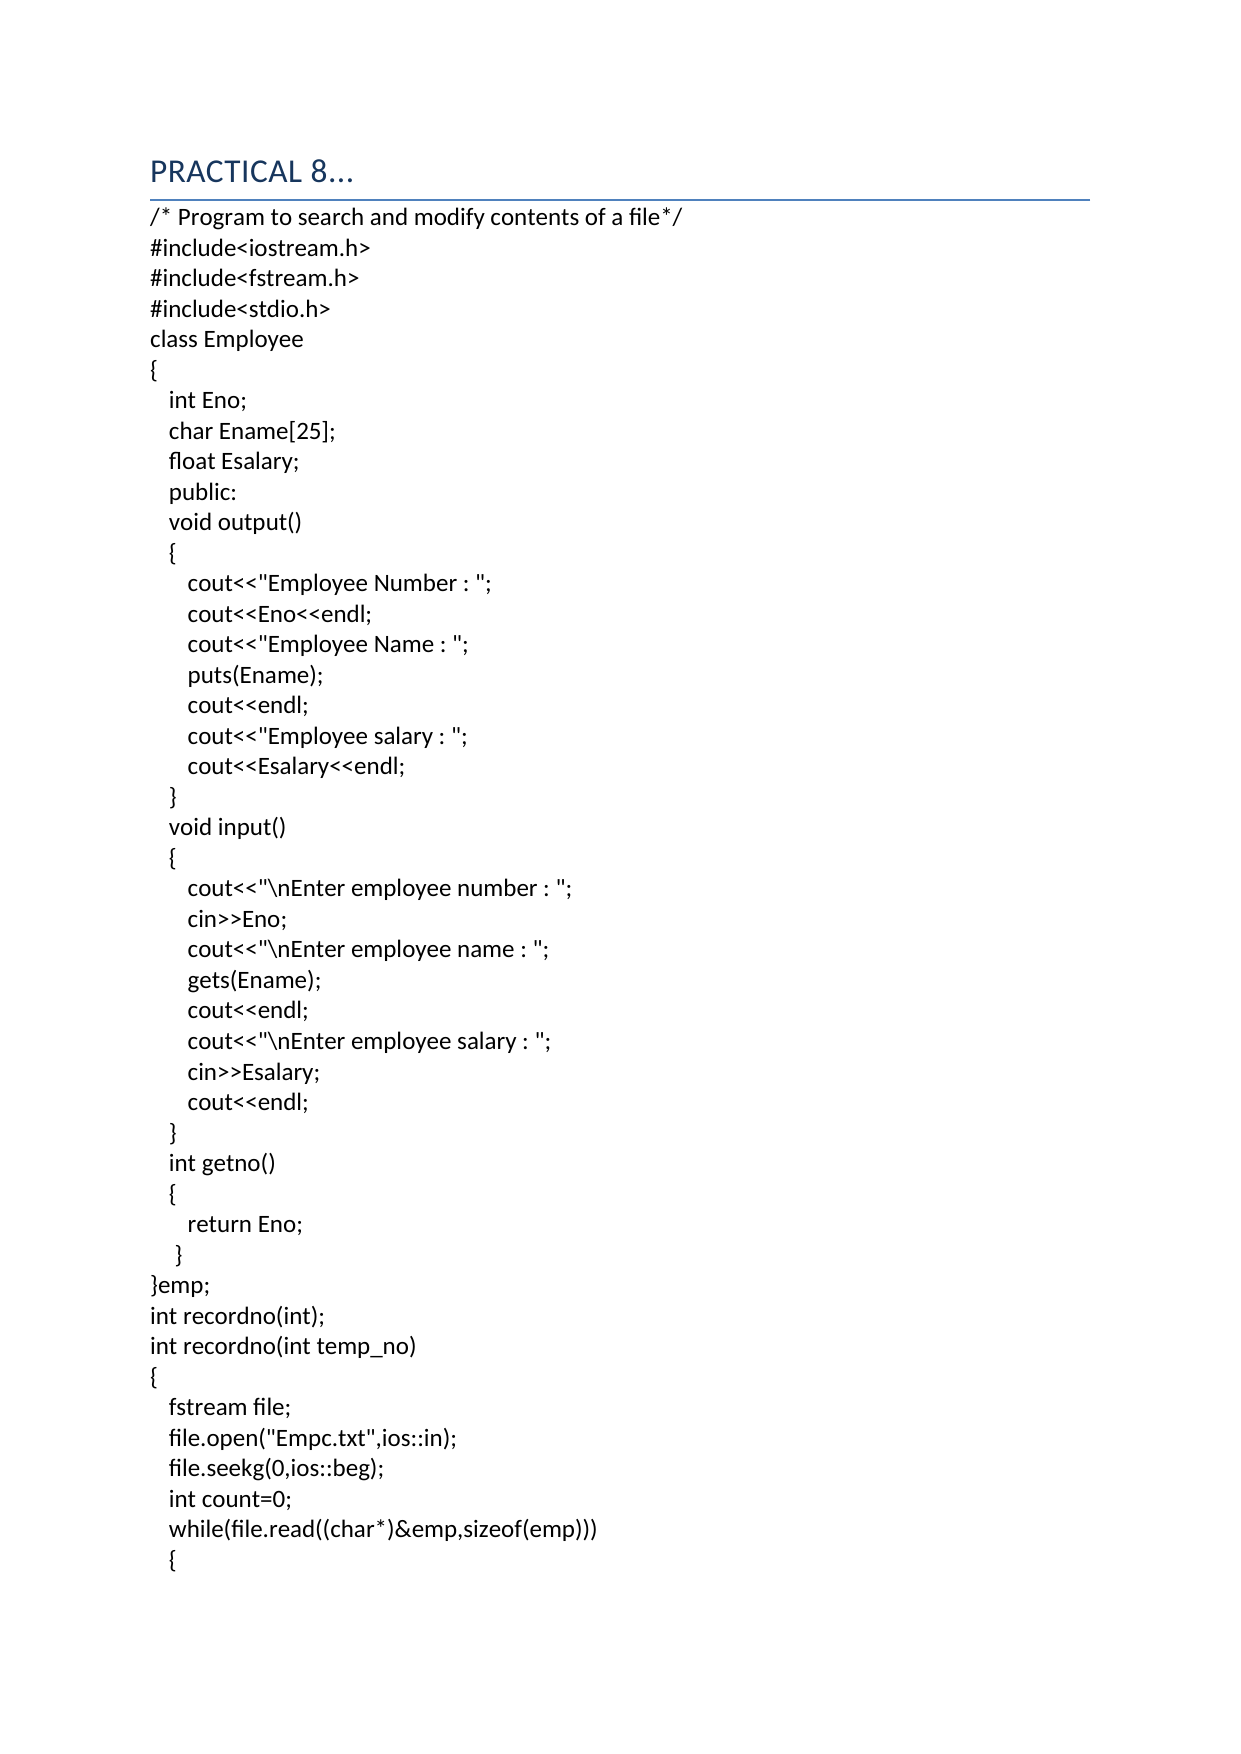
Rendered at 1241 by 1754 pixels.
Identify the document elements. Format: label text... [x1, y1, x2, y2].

text #include<iostream.h> [150, 232, 1090, 262]
text int count=0; [150, 1483, 1090, 1513]
text puts(Ename); [150, 659, 1090, 689]
text #include<fstream.h> [150, 262, 1090, 293]
text file.open("Empc.txt",ios::in); [150, 1422, 1090, 1452]
text return Eno; [150, 1208, 1090, 1239]
text int getno() [150, 1147, 1090, 1178]
text cout<<"Employee Name : "; [150, 628, 1090, 659]
text cout<<endl; [150, 995, 1090, 1025]
text cin>>Esalary; [150, 1056, 1090, 1086]
text { [150, 1178, 1090, 1208]
text { [150, 537, 1090, 567]
text char Ename[25]; [150, 415, 1090, 445]
text { [150, 842, 1090, 873]
text } [150, 781, 1090, 812]
text while(file.read((char*)&emp,sizeof(emp))) [150, 1513, 1090, 1544]
text file.seekg(0,ios::beg); [150, 1452, 1090, 1483]
text } [150, 1117, 1090, 1147]
text public: [150, 476, 1090, 506]
text } [150, 1239, 1090, 1269]
text cout<<endl; [150, 1086, 1090, 1117]
text cout<<Eno<<endl; [150, 598, 1090, 628]
text cout<<Esalary<<endl; [150, 751, 1090, 781]
text cout<<"\nEnter employee number : "; [150, 873, 1090, 903]
text int recordno(int temp_no) [150, 1330, 1090, 1361]
text cout<<endl; [150, 689, 1090, 720]
text void input() [150, 812, 1090, 842]
text float Esalary; [150, 445, 1090, 476]
text /* Program to search and modify contents of a file*/ [150, 201, 1090, 232]
text cout<<"Employee salary : "; [150, 720, 1090, 751]
text class Employee [150, 323, 1090, 354]
text { [150, 354, 1090, 384]
text { [150, 1544, 1090, 1574]
text cout<<"Employee Number : "; [150, 567, 1090, 598]
text int Eno; [150, 384, 1090, 415]
text #include<stdio.h> [150, 293, 1090, 323]
text gets(Ename); [150, 964, 1090, 995]
title PRACTICAL 8... [150, 150, 1090, 199]
text fstream file; [150, 1391, 1090, 1422]
text cout<<"\nEnter employee salary : "; [150, 1025, 1090, 1056]
text cin>>Eno; [150, 903, 1090, 934]
text { [150, 1361, 1090, 1391]
text void output() [150, 506, 1090, 537]
text int recordno(int); [150, 1300, 1090, 1330]
text }emp; [150, 1269, 1090, 1300]
text cout<<"\nEnter employee name : "; [150, 934, 1090, 964]
